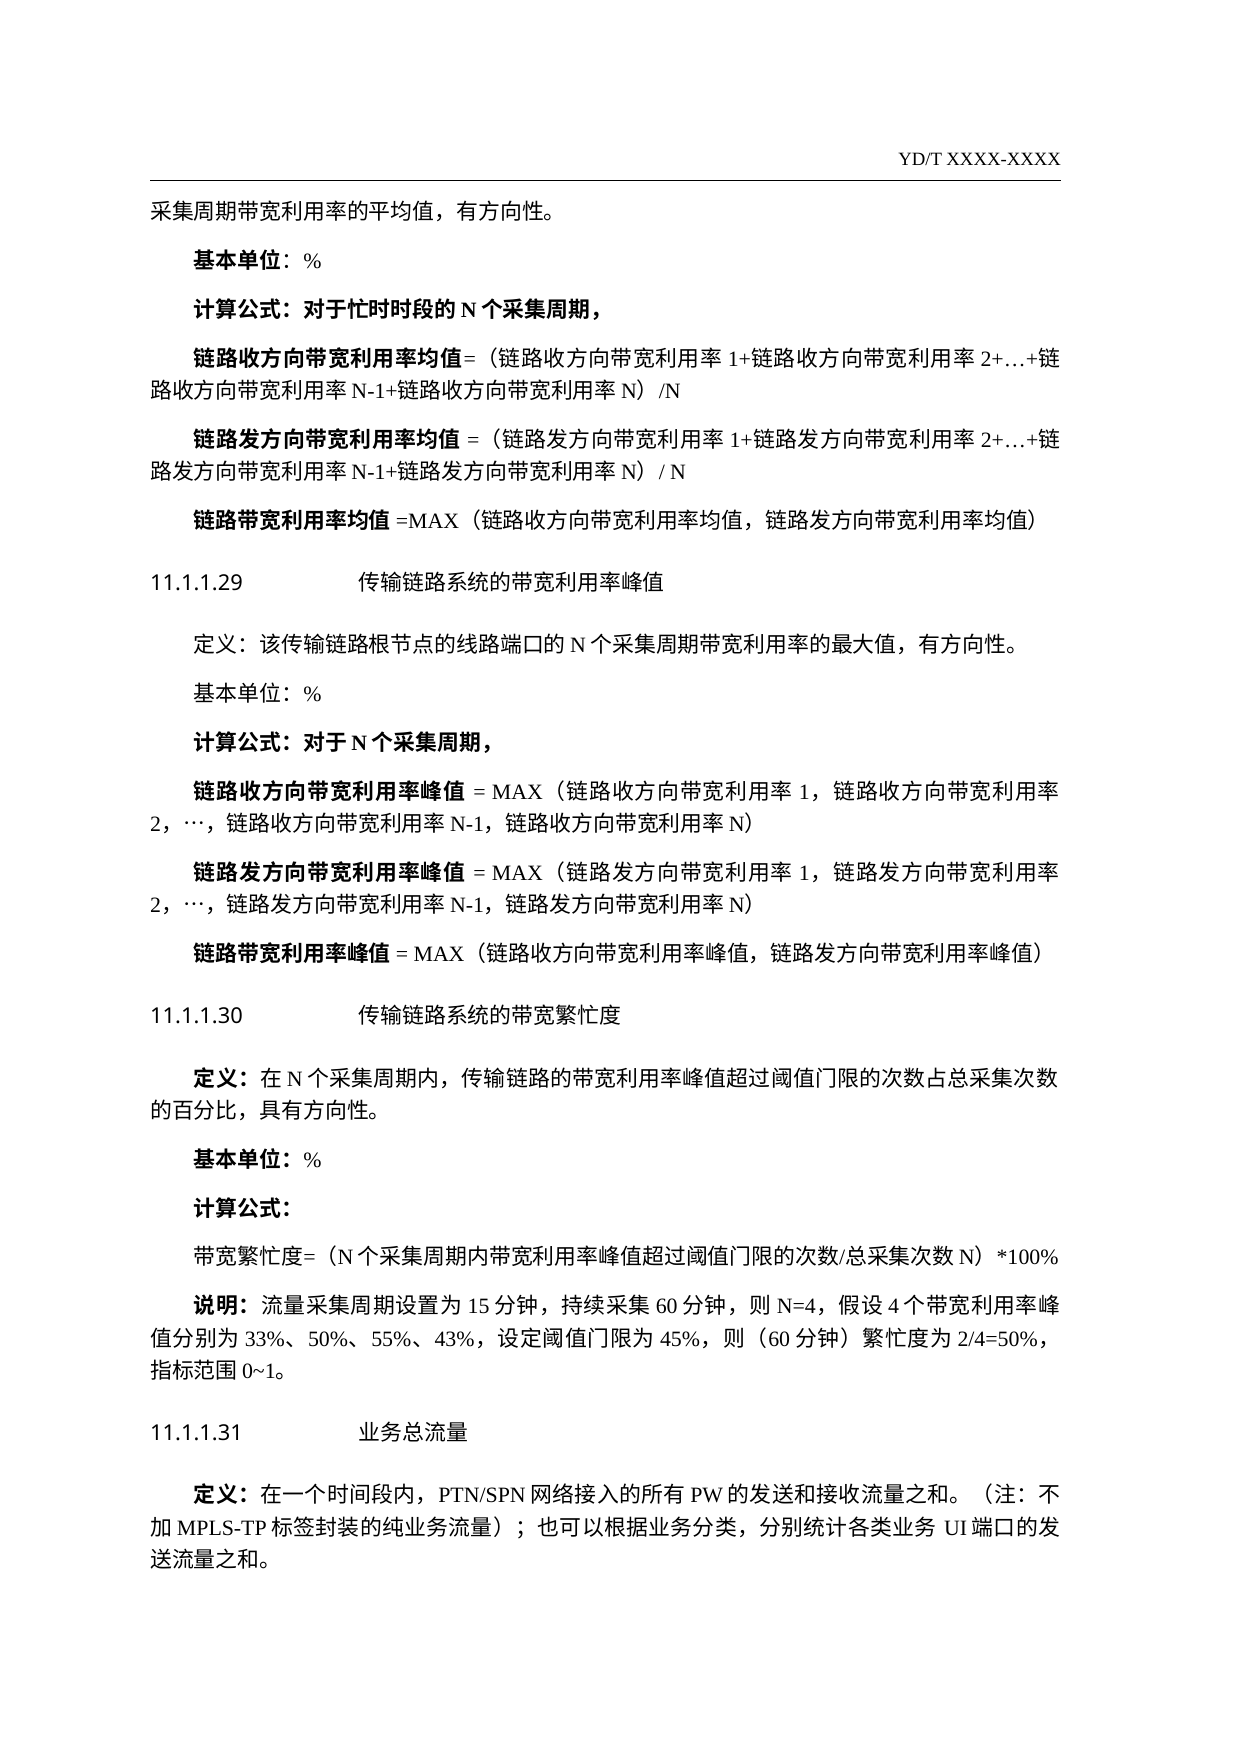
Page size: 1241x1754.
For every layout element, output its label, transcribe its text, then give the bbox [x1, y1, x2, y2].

text 说明：流量采集周期设置为15分钟，持续采集60分钟，则N=4，假设4个带宽利用率峰值分别为33%、50%、55%、43%，设定阈值门限为45%，则（60分钟）繁忙度为2/4=50%，指标范围0~1。 [150, 1288, 1061, 1385]
text 基本单位：% [150, 1141, 1061, 1174]
text 链路发方向带宽利用率峰值 = MAX（链路发方向带宽利用率1，链路发方向带宽利用率2，…，链路发方向带宽利用率N-1，链路发方向带宽利用率N） [150, 854, 1061, 919]
text 链路收方向带宽利用率均值=（链路收方向带宽利用率1+链路收方向带宽利用率2+…+链路收方向带宽利用率N-1+链路收方向带宽利用率N）/N [150, 340, 1061, 405]
text 定义：在一个时间段内，PTN/SPN网络接入的所有PW的发送和接收流量之和。（注：不加MPLS-TP标签封装的纯业务流量）；也可以根据业务分类，分别统计各类业务UI端口的发送流量之和。 [150, 1477, 1061, 1574]
text 定义：在N个采集周期内，传输链路的带宽利用率峰值超过阈值门限的次数占总采集次数的百分比，具有方向性。 [150, 1060, 1061, 1125]
text 链路收方向带宽利用率峰值 = MAX（链路收方向带宽利用率1，链路收方向带宽利用率2，…，链路收方向带宽利用率N-1，链路收方向带宽利用率N） [150, 773, 1061, 838]
text 计算公式： [150, 1190, 1061, 1223]
text 计算公式：对于N个采集周期， [150, 724, 1061, 757]
subtitle 业务总流量 [150, 1414, 1061, 1447]
text 定义：该传输链路根节点的线路端口的N个采集周期带宽利用率的最大值，有方向性。 [150, 627, 1061, 659]
text 带宽繁忙度=（N个采集周期内带宽利用率峰值超过阈值门限的次数/总采集次数N）*100% [150, 1239, 1061, 1271]
subtitle 传输链路系统的带宽繁忙度 [150, 997, 1061, 1030]
text 计算公式：对于忙时时段的N个采集周期， [150, 291, 1061, 324]
text 链路带宽利用率峰值 = MAX（链路收方向带宽利用率峰值，链路发方向带宽利用率峰值） [150, 936, 1061, 968]
text 链路带宽利用率均值 =MAX（链路收方向带宽利用率均值，链路发方向带宽利用率均值） [150, 503, 1061, 535]
subtitle 传输链路系统的带宽利用率峰值 [150, 564, 1061, 597]
text 链路发方向带宽利用率均值 =（链路发方向带宽利用率1+链路发方向带宽利用率2+…+链路发方向带宽利用率N-1+链路发方向带宽利用率N）/ N [150, 421, 1061, 486]
text 基本单位：% [150, 676, 1061, 708]
text 基本单位：% [150, 243, 1061, 275]
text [150, 194, 1061, 226]
